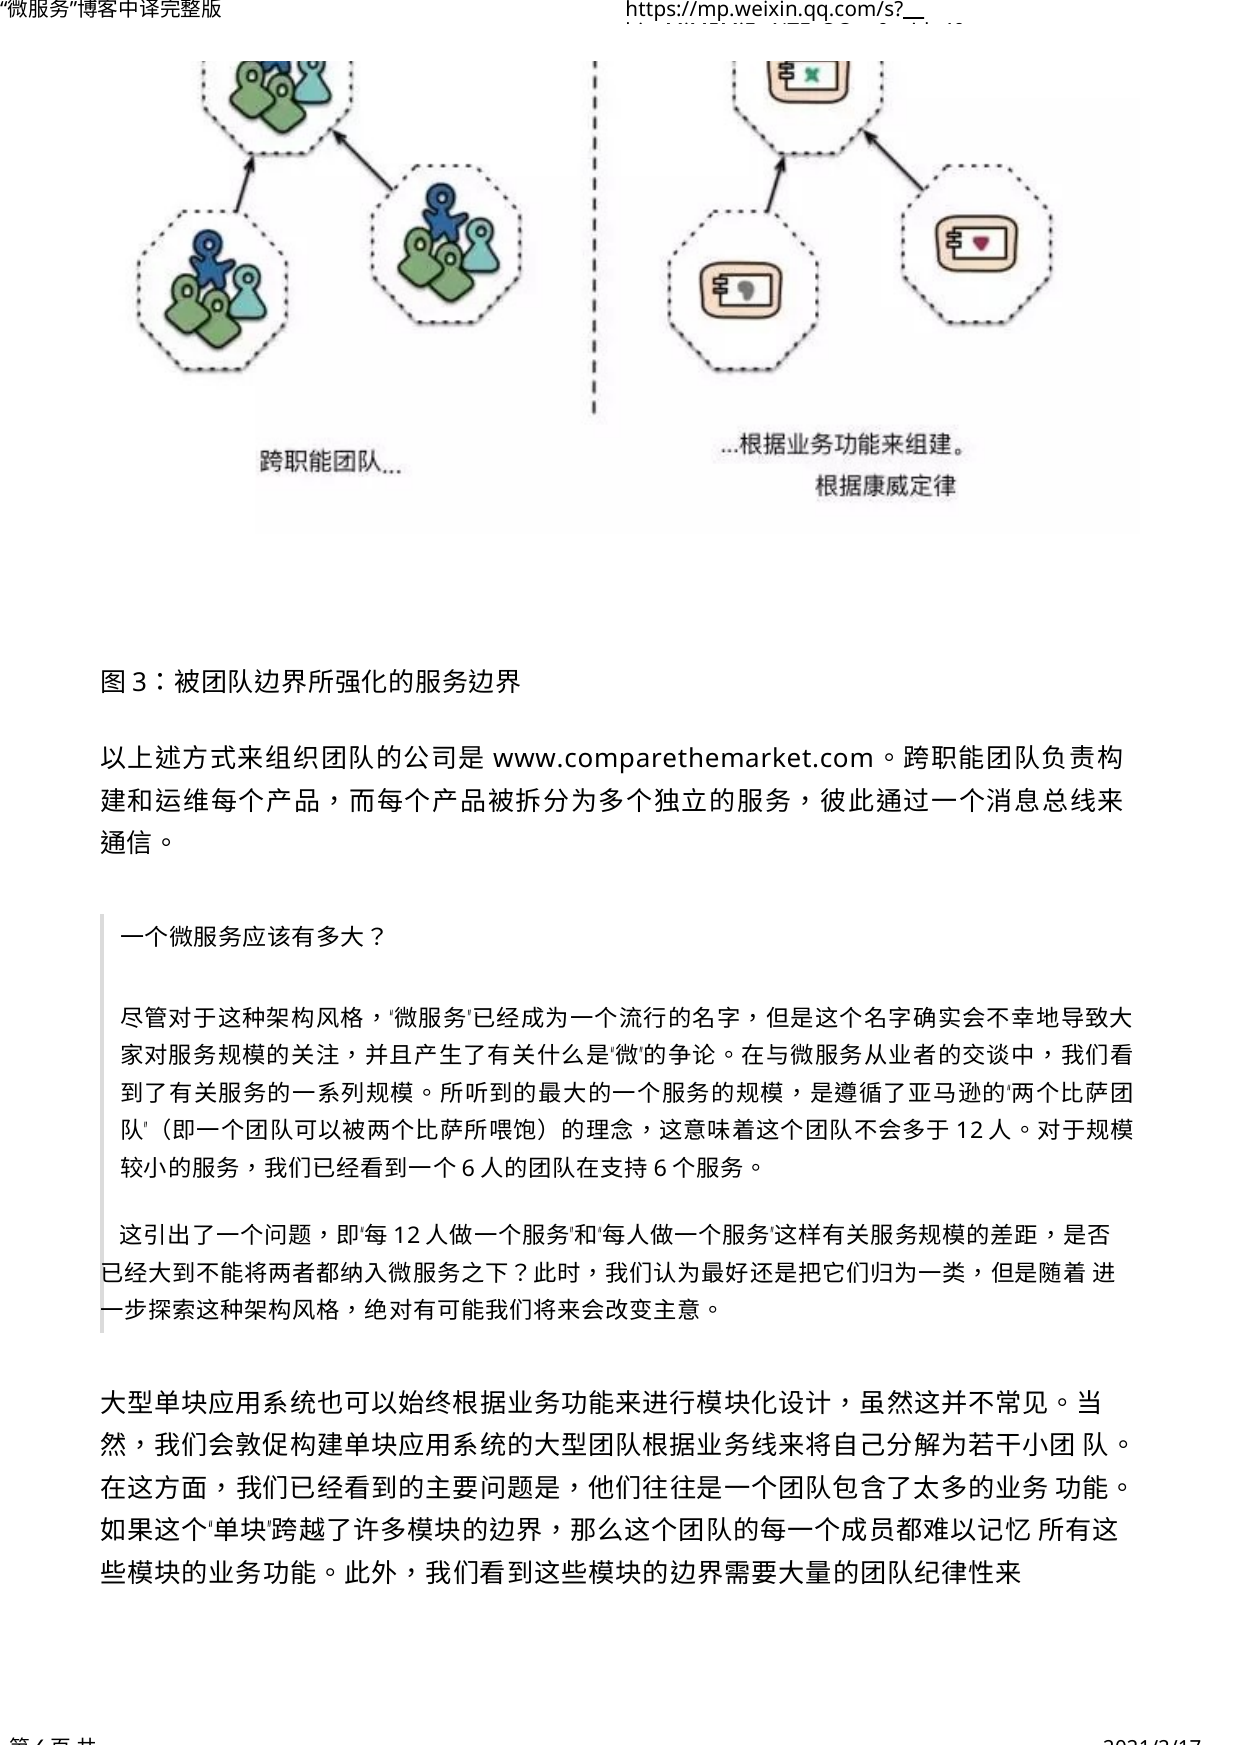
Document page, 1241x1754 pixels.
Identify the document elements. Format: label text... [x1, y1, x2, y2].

text 以上述方式来组织团队的公司是www.comparethemarket.com。跨职能团队负责构 建和运维每个产品，而每个产品被拆分为多个独立的服务，彼此通过一个消息总线来 通信。 [100, 734, 1124, 861]
text 图3：被团队边界所强化的服务边界 [100, 660, 1139, 699]
picture [100, 61, 1140, 534]
text 大型单块应用系统也可以始终根据业务功能来进行模块化设计，虽然这并不常见。当 然，我们会敦促构建单块应用系统的大型团队根据业务线来将自己分解为若干小团 队。在这方面，我们已经看到的主要问题是，他们往往是一个团队包含了太多的业务 功能。如果这个“单块”跨越了许多模块的边界，那么这个团队的每一个成员都难以记忆 所有这些模块的业务功能。此外，我们看到这些模块的边界需要大量的团队纪律性来 [100, 1378, 1139, 1591]
text 尽管对于这种架构风格，“微服务”已经成为一个流行的名字，但是这个名字确实会不幸地导致大 家对服务规模的关注，并且产生了有关什么是“微”的争论。在与微服务从业者的交谈中，我们看 到了有关服务的一系列规模。所听到的最大的一个服务的规模，是遵循了亚马逊的“两个比萨团 队”（即一个团队可以被两个比萨所喂饱）的理念，这意味着这个团队不会多于12人。对于规模 较小的服务，我们已经看到一个6人的团队在支持6个服务。 [120, 996, 1135, 1183]
text 一个微服务应该有多大？ [120, 921, 1139, 952]
text 这引出了一个问题，即“每12人做一个服务”和“每人做一个服务”这样有关服务规模的差距，是否 已经大到不能将两者都纳入微服务之下？此时，我们认为最好还是把它们归为一类，但是随着 进一步探索这种架构风格，绝对有可能我们将来会改变主意。 [100, 1213, 1139, 1326]
